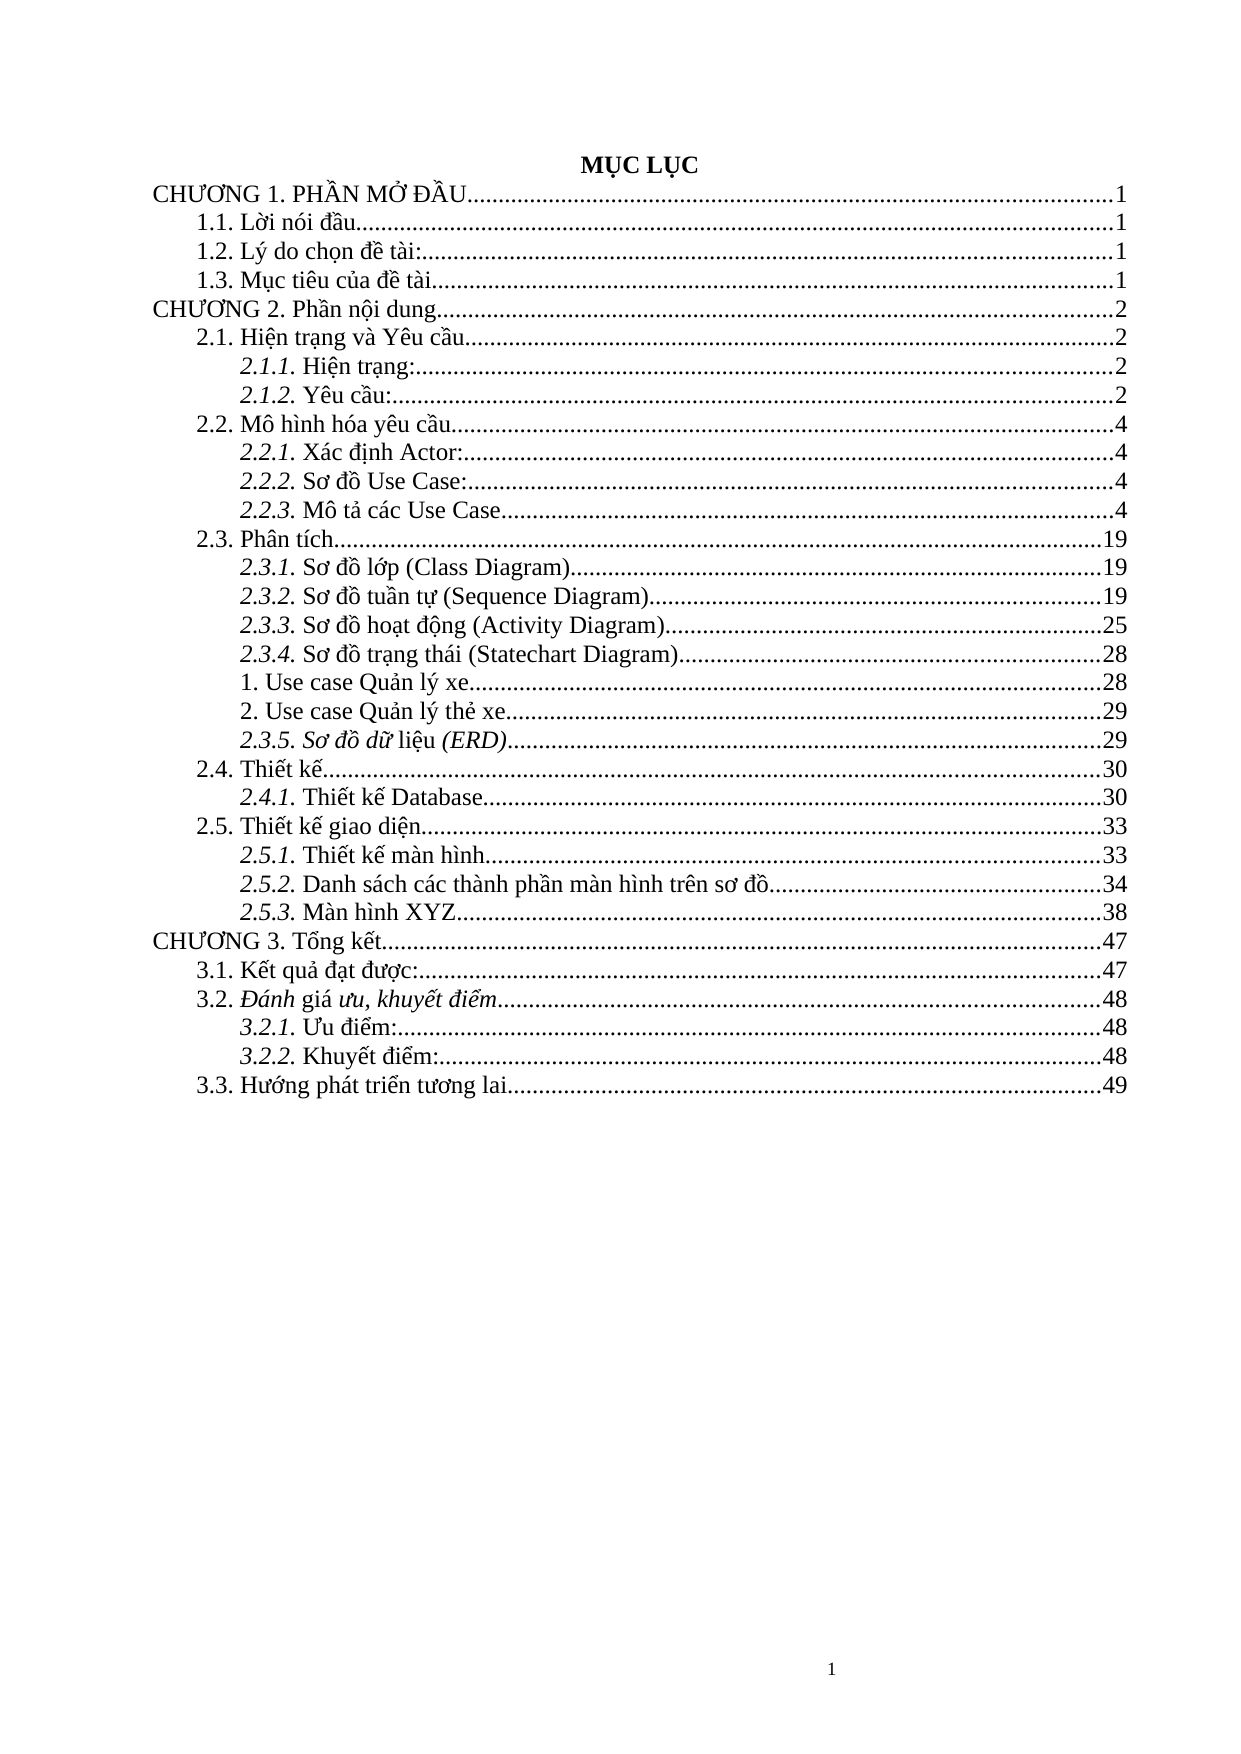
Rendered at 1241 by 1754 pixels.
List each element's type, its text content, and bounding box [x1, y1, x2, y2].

text 2.3.1. Sơ đồ lớp (Class Diagram) 19 [240, 552, 1127, 581]
text 3.2.2. Khuyết điểm: 48 [240, 1041, 1127, 1070]
text 2.3.5. Sơ đồ dữ liệu (ERD) 29 [240, 725, 1127, 754]
text CHƯƠNG 2. Phần nội dung 2 [152, 294, 1127, 322]
text 2.2.3. Mô tả các Use Case 4 [240, 495, 1127, 524]
text 2.2.2. Sơ đồ Use Case: 4 [240, 466, 1127, 495]
text 2.1. Hiện trạng và Yêu cầu 2 [196, 322, 1127, 351]
text 2.4.1. Thiết kế Database 30 [240, 782, 1127, 811]
text 2.1.2. Yêu cầu: 2 [240, 380, 1127, 409]
text 2.5.3. Màn hình XYZ 38 [240, 897, 1127, 926]
text 3.3. Hướng phát triển tương lai 49 [196, 1070, 1127, 1099]
text 2.2.1. Xác định Actor: 4 [240, 437, 1127, 466]
text 1.3. Mục tiêu của đề tài 1 [196, 265, 1127, 294]
text 1.1. Lời nói đầu 1 [196, 207, 1127, 236]
text 2.4. Thiết kế 30 [196, 754, 1127, 782]
text 2.5.2. Danh sách các thành phần màn hình trên sơ đồ 34 [240, 869, 1127, 897]
text 1. Use case Quản lý xe 28 [240, 667, 1127, 696]
text 2.5. Thiết kế giao diện 33 [196, 811, 1127, 840]
text 2.2. Mô hình hóa yêu cầu 4 [196, 409, 1127, 437]
text 2.3.3. Sơ đồ hoạt động (Activity Diagram) 25 [240, 610, 1127, 639]
text 2.3.4. Sơ đồ trạng thái (Statechart Diagram) 28 [240, 639, 1127, 667]
text CHƯƠNG 3. Tổng kết 47 [152, 926, 1127, 955]
text 2.1.1. Hiện trạng: 2 [240, 351, 1127, 380]
text MỤC LỤC [152, 150, 1127, 179]
text 3.2. Đánh giá ưu, khuyết điểm 48 [196, 984, 1127, 1012]
text 2.5.1. Thiết kế màn hình 33 [240, 840, 1127, 869]
text 3.2.1. Ưu điểm: 48 [240, 1012, 1127, 1041]
text 2.3. Phân tích 19 [196, 524, 1127, 552]
text 3.1. Kết quả đạt được: 47 [196, 955, 1127, 984]
text 1.2. Lý do chọn đề tài: 1 [196, 236, 1127, 265]
text 2.3.2. Sơ đồ tuần tự (Sequence Diagram) 19 [240, 581, 1127, 610]
text CHƯƠNG 1. PHẦN MỞ ĐẦU 1 [152, 179, 1127, 207]
text 2. Use case Quản lý thẻ xe 29 [240, 696, 1127, 725]
